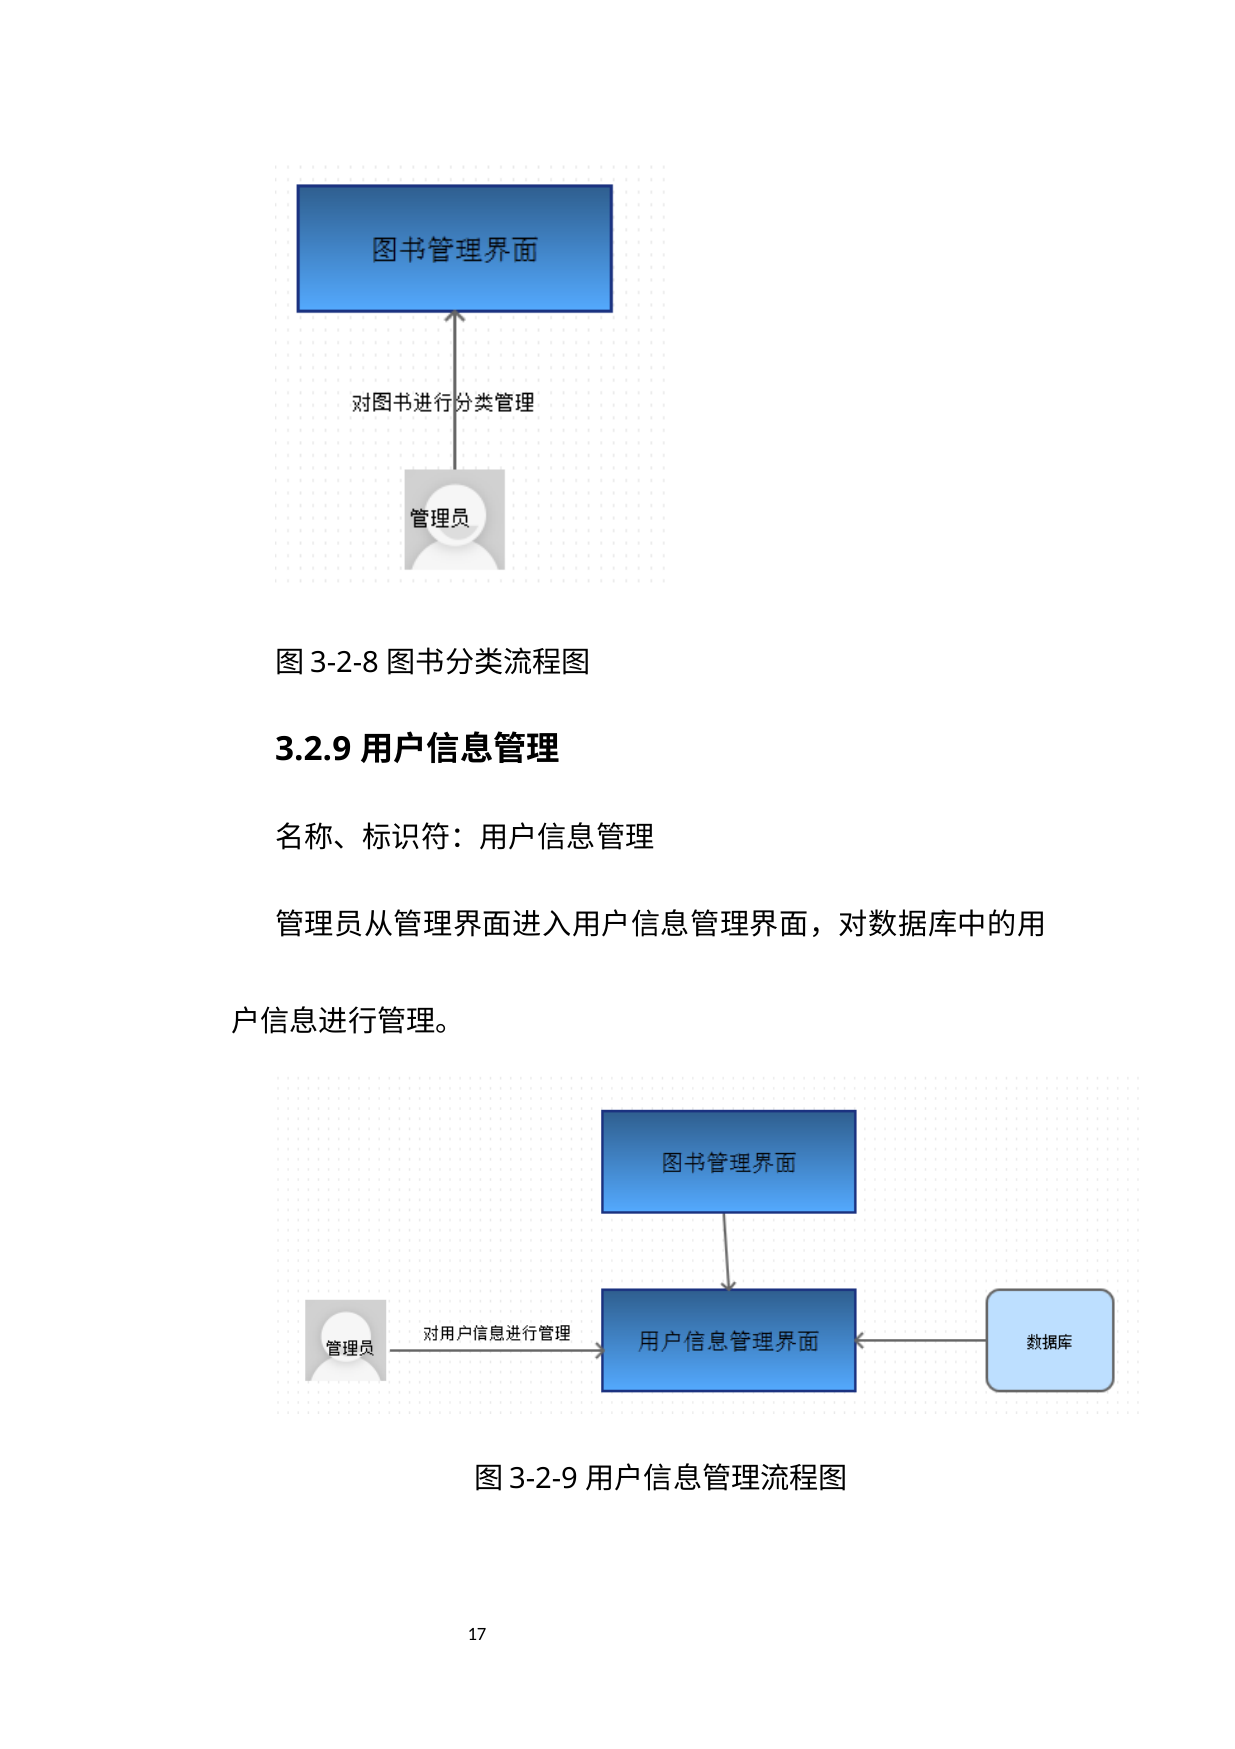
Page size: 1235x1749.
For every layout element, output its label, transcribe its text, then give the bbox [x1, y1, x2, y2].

text 3.2.9 用户信息管理 [231, 713, 1047, 778]
text 图3-2-9 用户信息管理流程图 [231, 1443, 1047, 1508]
text 管理员从管理界面进入用户信息管理界面，对数据库中的用户信息进行管理。 [231, 889, 1047, 1051]
text 图3-2-8 图书分类流程图 [231, 627, 1047, 692]
text 名称、标识符：用户信息管理 [231, 803, 1047, 868]
picture [275, 1072, 1140, 1414]
picture [275, 159, 668, 592]
